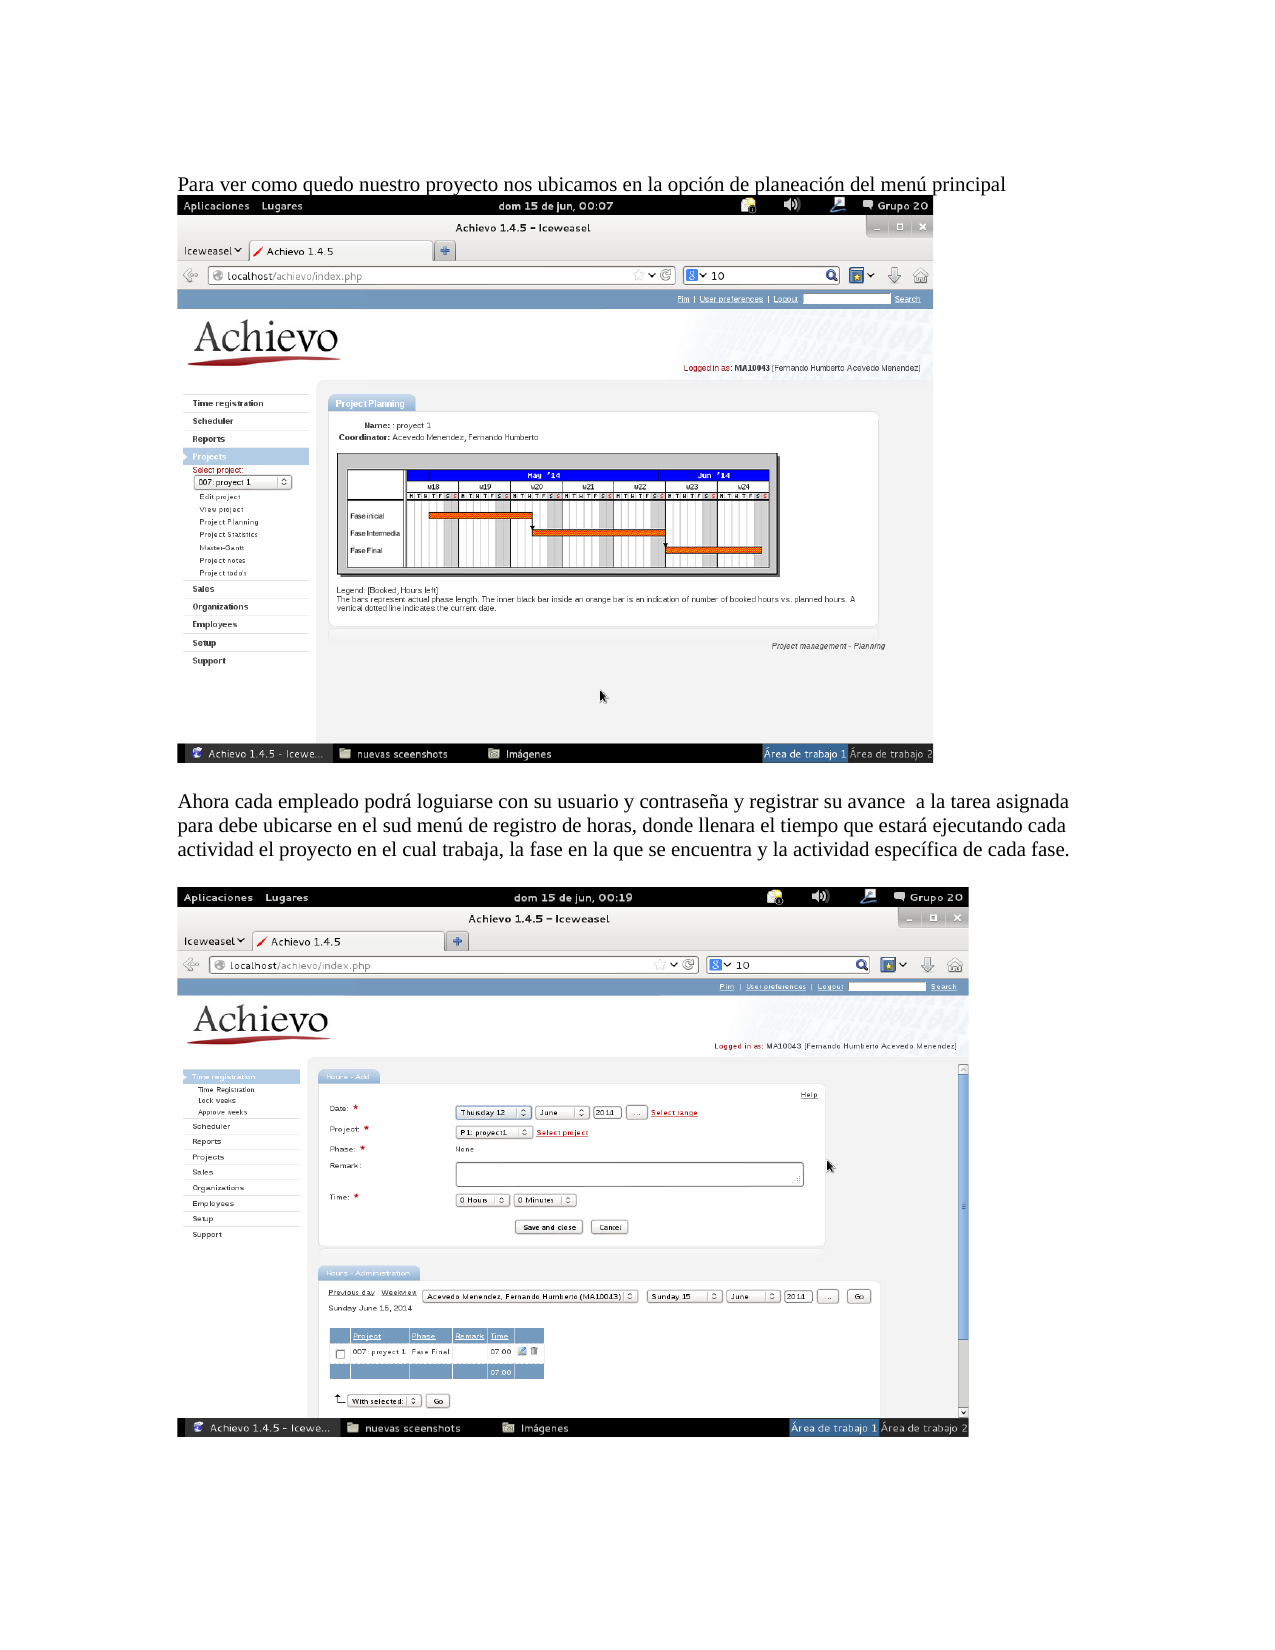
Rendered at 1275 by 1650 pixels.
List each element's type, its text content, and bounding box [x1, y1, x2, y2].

picture [177, 195, 934, 763]
text Ahora cada empleado podrá loguiarse con su usuario y contraseña y registrar su avance a la tarea asignada para debe ubicarse en el sud menú de registro de horas, donde llenara el tiempo que estará ejecutando cada actividad el proyecto en el cual trabaja, la fase en la que se encuentra y la actividad específica de cada fase. [177, 789, 1098, 887]
picture [177, 887, 969, 1437]
text Para ver como quedo nuestro proyecto nos ubicamos en la opción de planeación del menú principal [177, 172, 1098, 196]
